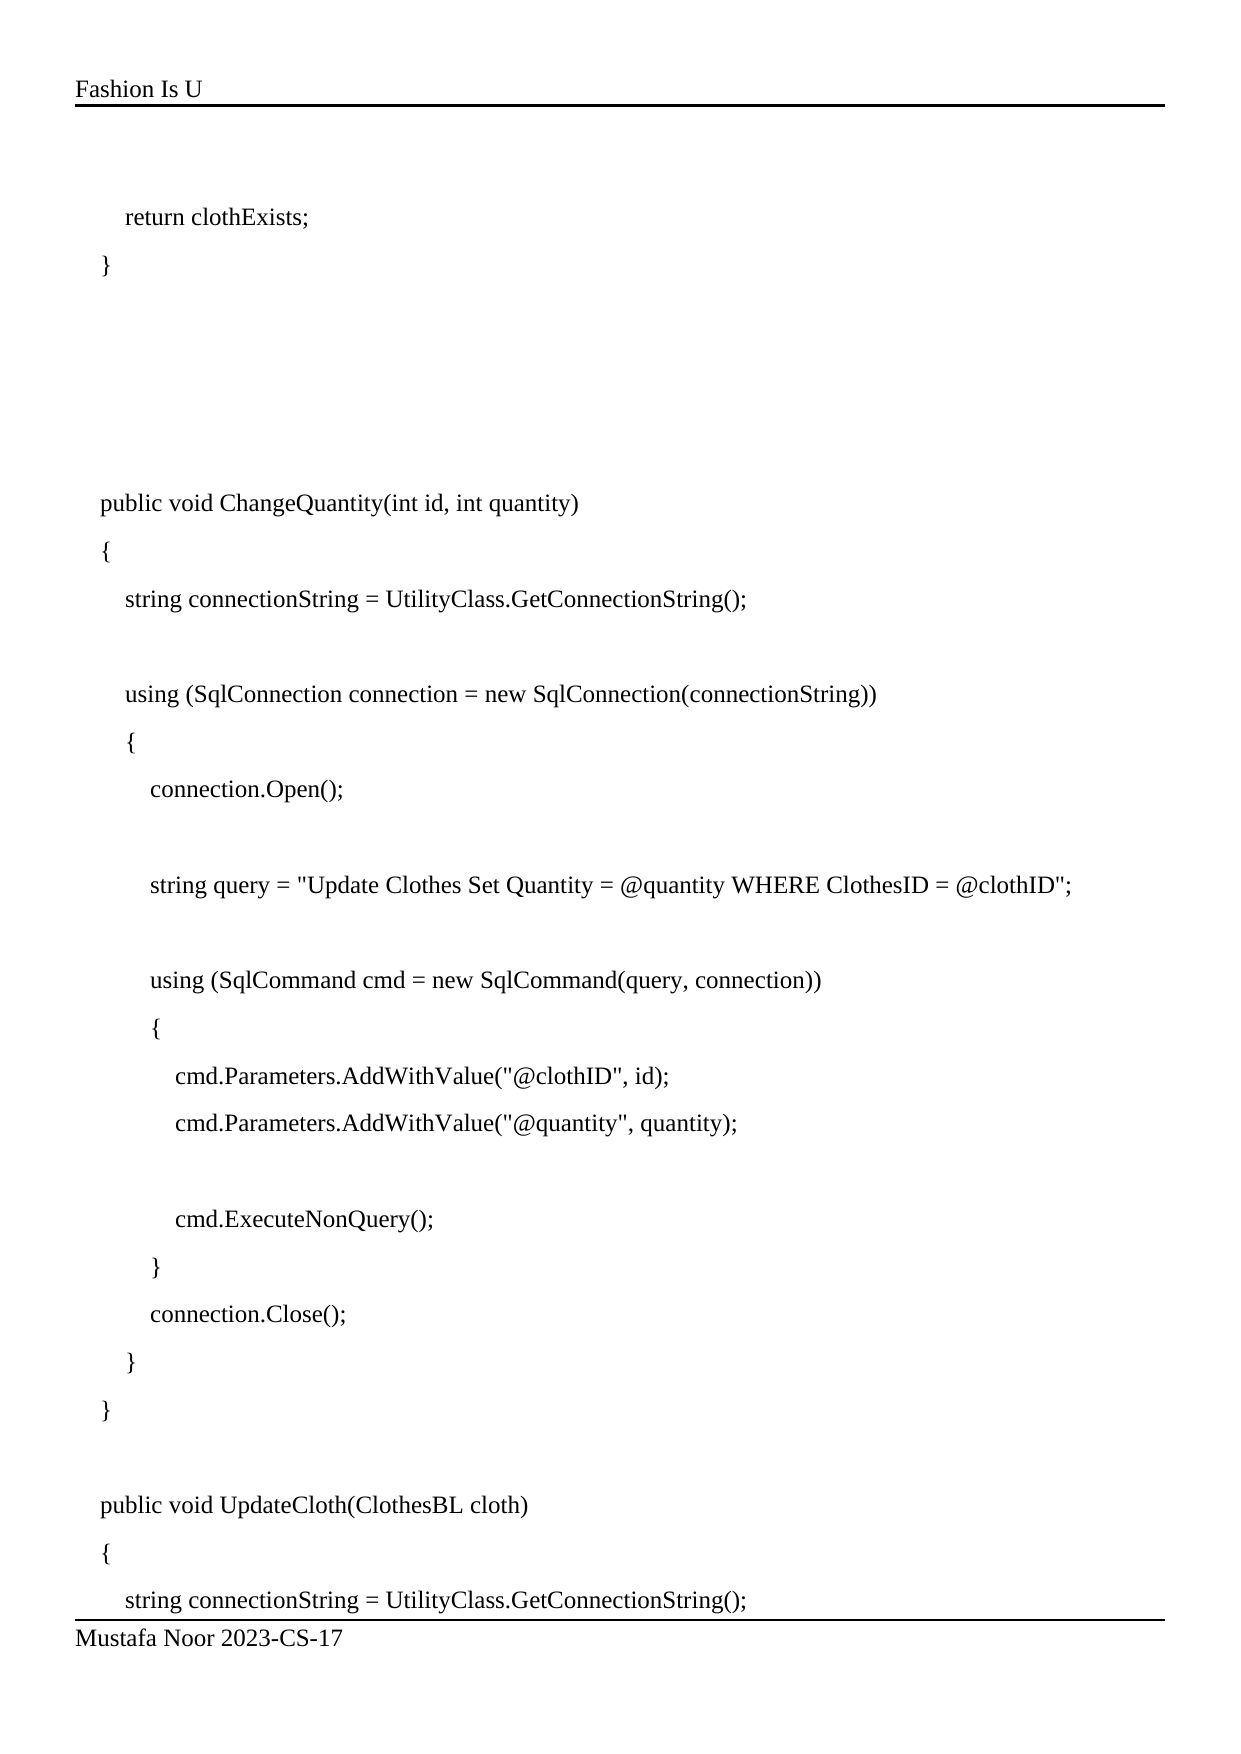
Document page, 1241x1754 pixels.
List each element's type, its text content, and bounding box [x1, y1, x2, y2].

text return clothExists; [75, 202, 1165, 231]
text } [75, 1252, 1165, 1280]
text connection.Close(); [75, 1299, 1165, 1328]
text using (SqlCommand cmd = new SqlCommand(query, connection)) [75, 965, 1165, 994]
text cmd.Parameters.AddWithValue("@clothID", id); [75, 1061, 1165, 1089]
text public void UpdateCloth(ClothesBL cloth) [75, 1490, 1165, 1519]
text { [75, 727, 1165, 756]
text connection.Open(); [75, 774, 1165, 803]
text { [75, 1013, 1165, 1042]
text string connectionString = UtilityClass.GetConnectionString(); [75, 1586, 1165, 1614]
text { [75, 536, 1165, 565]
text using (SqlConnection connection = new SqlConnection(connectionString)) [75, 679, 1165, 708]
text cmd.Parameters.AddWithValue("@quantity", quantity); [75, 1108, 1165, 1137]
text string connectionString = UtilityClass.GetConnectionString(); [75, 584, 1165, 612]
text } [75, 1395, 1165, 1423]
text { [75, 1538, 1165, 1567]
text } [75, 1347, 1165, 1376]
text cmd.ExecuteNonQuery(); [75, 1204, 1165, 1233]
text string query = "Update Clothes Set Quantity = @quantity WHERE ClothesID = @clothID"; [75, 870, 1165, 899]
text public void ChangeQuantity(int id, int quantity) [75, 488, 1165, 517]
text } [75, 250, 1165, 278]
